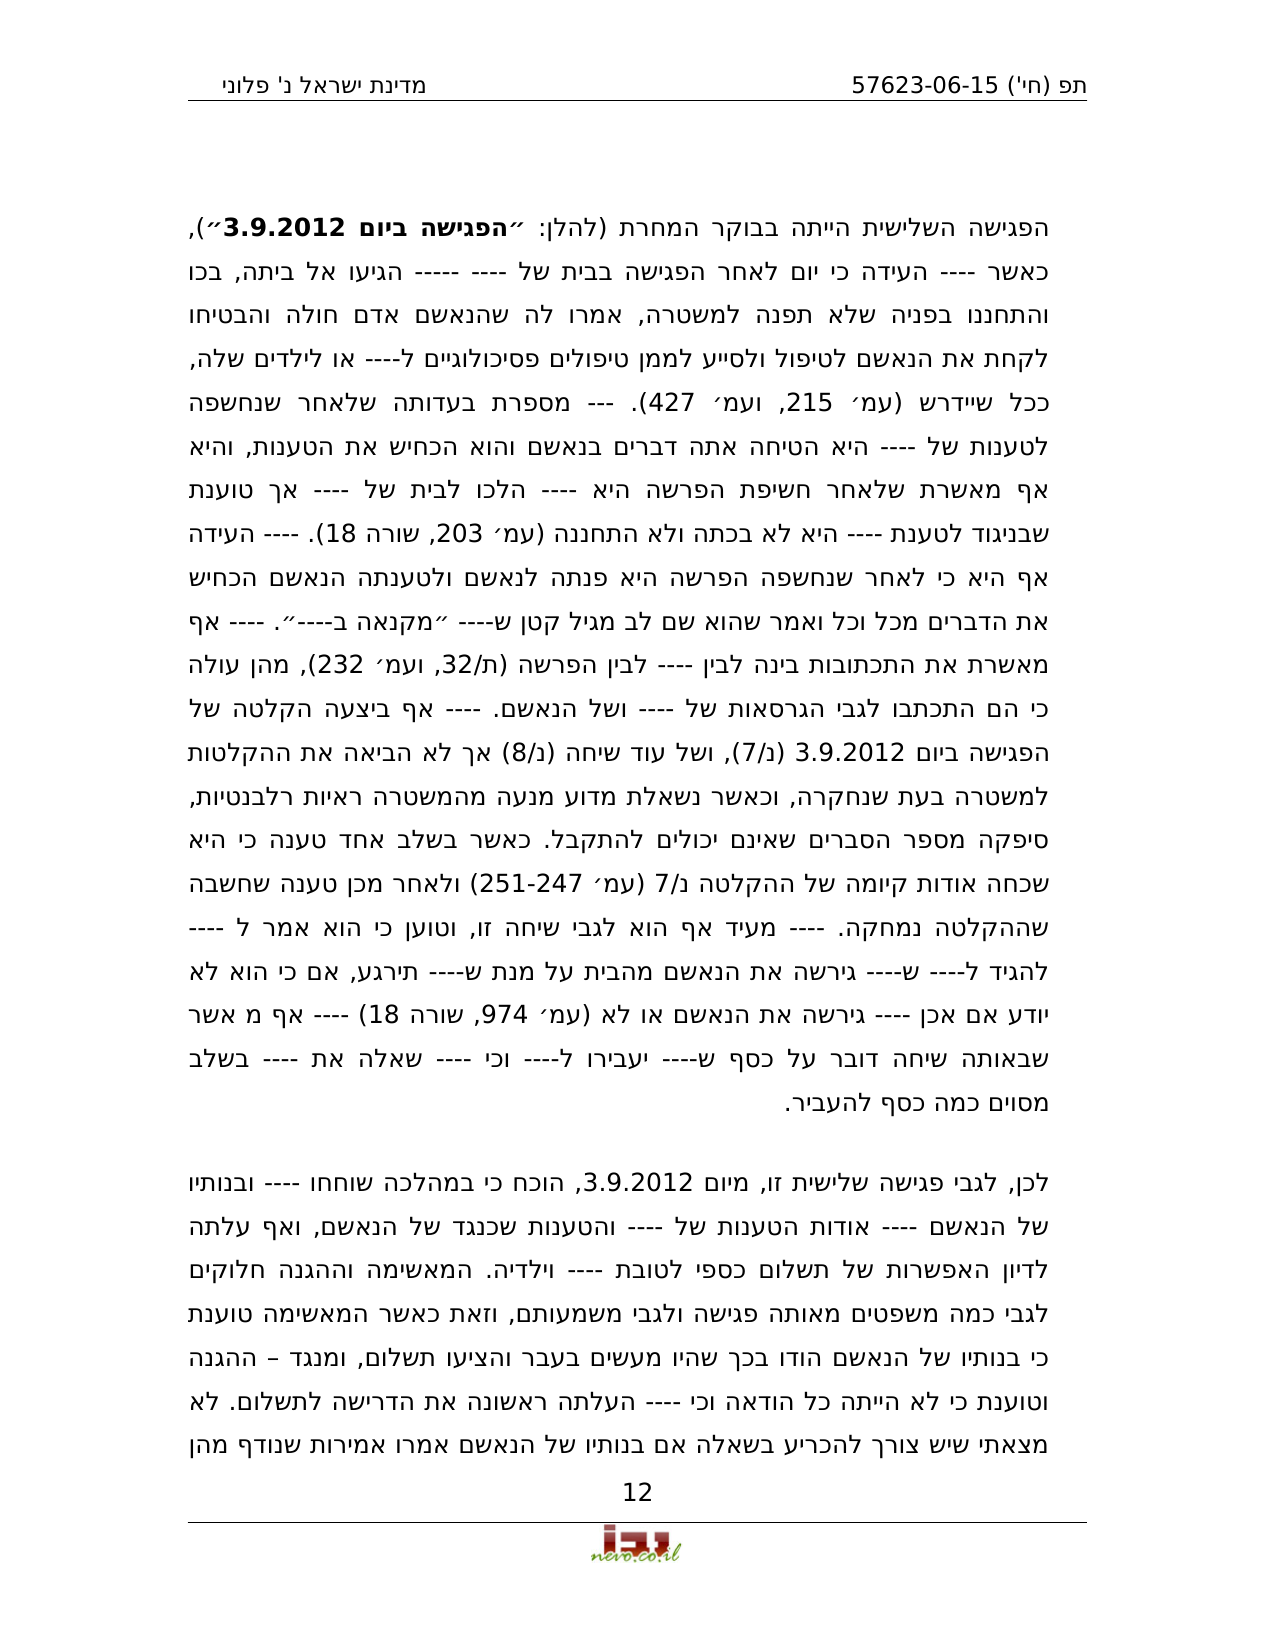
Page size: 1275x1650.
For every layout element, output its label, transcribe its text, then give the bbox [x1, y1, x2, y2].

picture [591, 1524, 683, 1563]
text הפגישה השלישית הייתה בבוקר המחרת (להלן: ״הפגישה ביום 3.9.2012״), כאשר ---- העידה כי יום לאחר הפגישה בבית של ---- ----- הגיעו אל ביתה, בכו והתחננו בפניה שלא תפנה למשטרה, אמרו לה שהנאשם אדם חולה והבטיחו לקחת את הנאשם לטיפול ולסייע לממן טיפולים פסיכולוגיים ל---- או לילדים שלה, ככל שיידרש (עמ׳ 215, ועמ׳ 427). --- מספרת בעדותה שלאחר שנחשפה לטענות של ---- היא הטיחה אתה דברים בנאשם והוא הכחיש את הטענות, והיא אף מאשרת שלאחר חשיפת הפרשה היא ---- הלכו לבית של ---- אך טוענת שבניגוד לטענת ---- היא לא בכתה ולא התחננה (עמ׳ 203, שורה 18). ---- העידה אף היא כי לאחר שנחשפה הפרשה היא פנתה לנאשם ולטענתה הנאשם הכחיש את הדברים מכל וכל ואמר שהוא שם לב מגיל קטן ש---- ״מקנאה ב----״. ---- אף מאשרת את התכתובות בינה לבין ---- לבין הפרשה (ת/32, ועמ׳ 232), מהן עולה כי הם התכתבו לגבי הגרסאות של ---- ושל הנאשם. ---- אף ביצעה הקלטה של הפגישה ביום 3.9.2012 (נ/7), ושל עוד שיחה (נ/8) אך לא הביאה את ההקלטות למשטרה בעת שנחקרה, וכאשר נשאלת מדוע מנעה מהמשטרה ראיות רלבנטיות, סיפקה מספר הסברים שאינם יכולים להתקבל. כאשר בשלב אחד טענה כי היא שכחה אודות קיומה של ההקלטה נ/7 (עמ׳ 251-247) ולאחר מכן טענה שחשבה שההקלטה נמחקה. ---- מעיד אף הוא לגבי שיחה זו, וטוען כי הוא אמר ל ---- להגיד ל---- ש---- גירשה את הנאשם מהבית על מנת ש---- תירגע, אם כי הוא לא יודע אם אכן ---- גירשה את הנאשם או לא (עמ׳ 974, שורה 18) ---- אף מ אשר שבאותה שיחה דובר על כסף ש---- יעבירו ל---- וכי ---- שאלה את ---- בשלב מסוים כמה כסף להעביר. [187, 213, 1050, 1117]
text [187, 1168, 1050, 1460]
